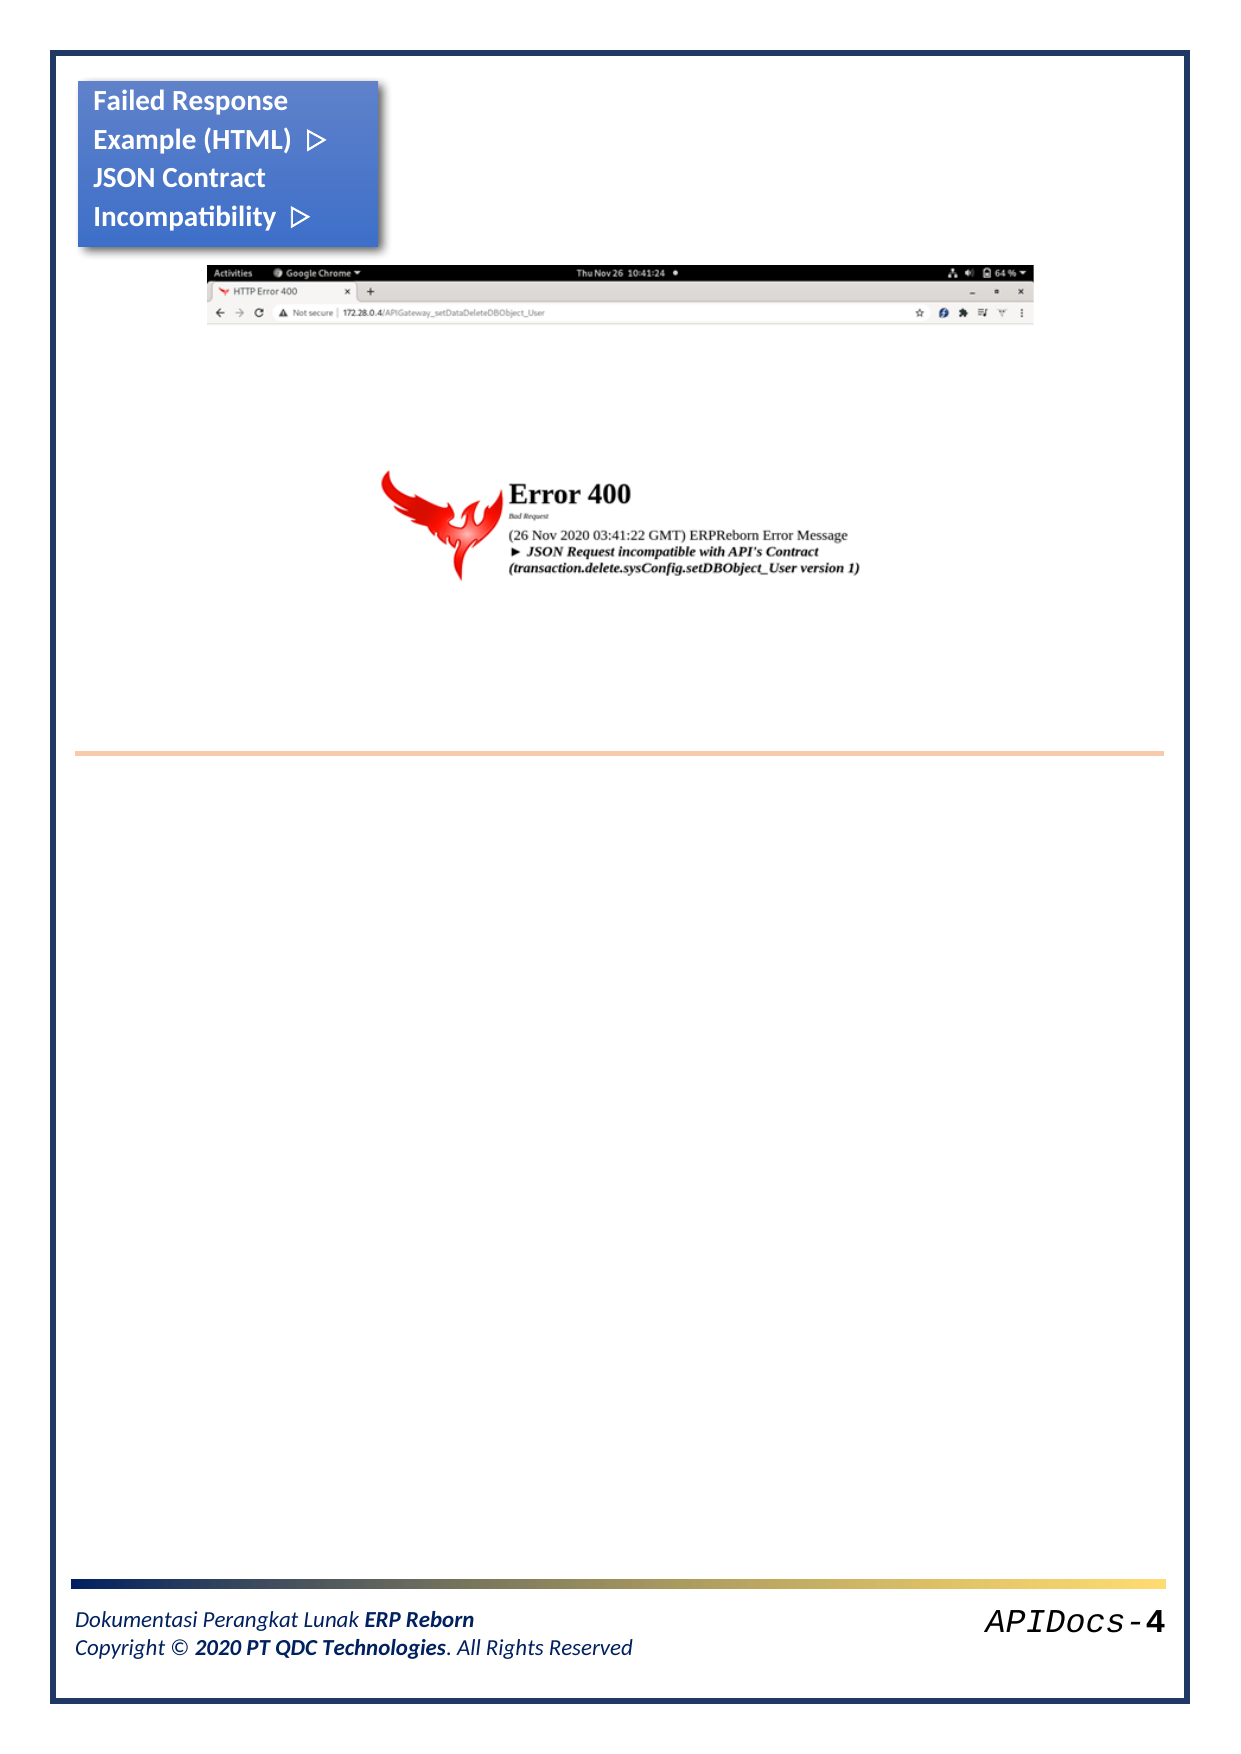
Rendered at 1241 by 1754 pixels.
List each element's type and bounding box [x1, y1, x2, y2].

table_header [75, 751, 1164, 756]
